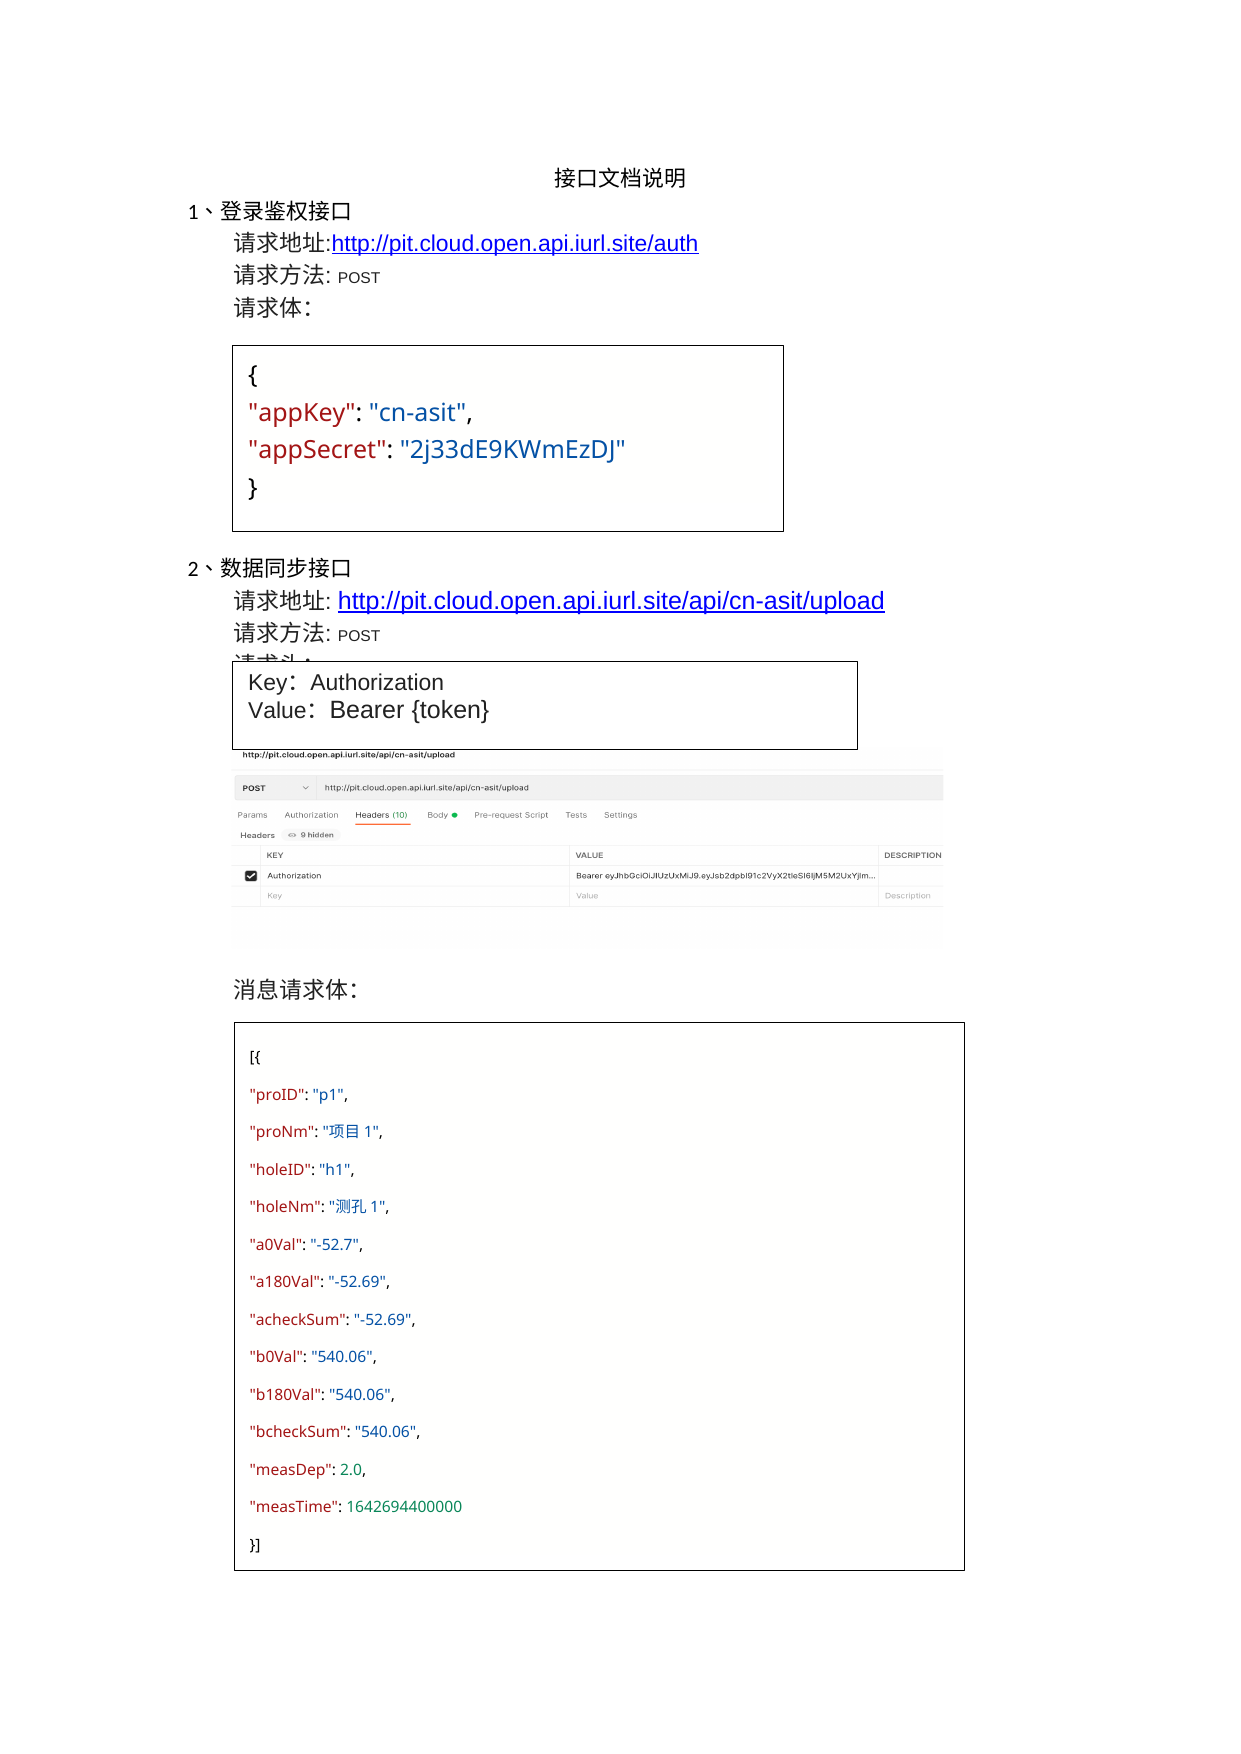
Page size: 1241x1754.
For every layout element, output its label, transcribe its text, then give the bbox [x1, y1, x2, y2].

text 请求地址: http://pit.cloud.open.api.iurl.site/api/cn-asit/upload [187, 584, 1053, 617]
text 请求方法: POST [187, 259, 1053, 292]
list 登录鉴权接口 [187, 194, 1053, 227]
list 数据同步接口 [187, 552, 1053, 584]
text 请求体： [187, 292, 1053, 324]
text 接口文档说明 [187, 162, 1053, 194]
text 请求地址:http://pit.cloud.open.api.iurl.site/auth [187, 227, 1053, 259]
text 请求头： [187, 649, 1053, 682]
text 请求方法: POST [187, 617, 1053, 649]
picture [231, 747, 944, 949]
text 消息请求体： [187, 974, 1053, 1007]
